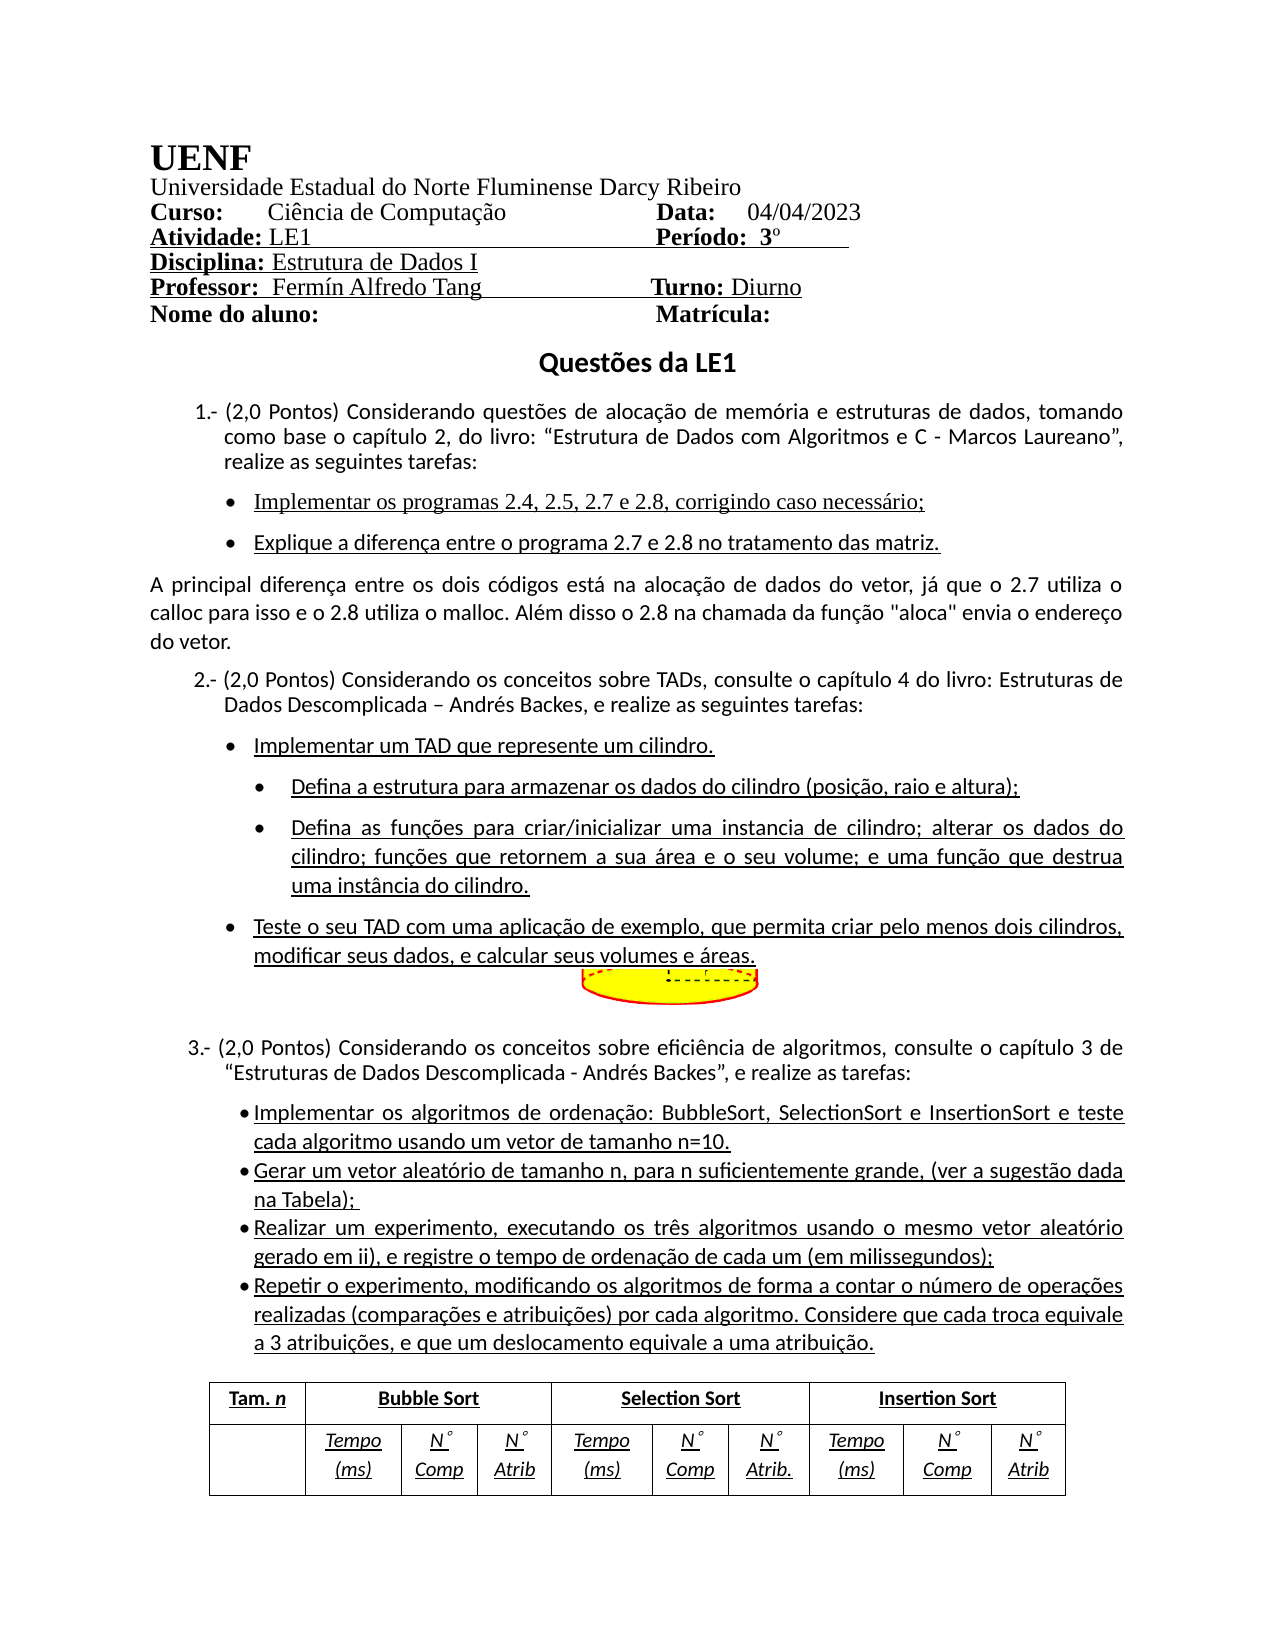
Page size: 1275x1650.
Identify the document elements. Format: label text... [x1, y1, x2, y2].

table_cell Tempo (ms) [810, 1425, 903, 1495]
list Implementar os algoritmos de ordenação: BubbleSort, SelectionSort e InsertionSort e teste cada algoritmo usando um vetor de tamanho n=10. [239, 1098, 1125, 1155]
list Defina as funções para criar/inicializar uma instancia de cilindro; alterar os dados do cilindro; funções que retornem a sua área e o seu volume; e uma função que destrua uma instância do cilindro. [253, 813, 1125, 899]
text 1.- (2,0 Pontos) Considerando questões de alocação de memória e estruturas de dados, tomando como base o capítulo 2, do livro: “Estrutura de Dados com Algoritmos e C - Marcos Laureano”, realize as seguintes tarefas: [194, 399, 1125, 474]
table_cell [210, 1425, 305, 1495]
table_cell N° Comp [402, 1425, 477, 1495]
list Implementar um TAD que represente um cilindro. [224, 730, 1125, 759]
text 2.- (2,0 Pontos) Considerando os conceitos sobre TADs, consulte o capítulo 4 do livro: Estruturas de Dados Descomplicada – Andrés Backes, e realize as seguintes tarefas: [187, 668, 1125, 718]
table_cell N° Atrib [478, 1425, 551, 1495]
table_cell Tempo (ms) [306, 1425, 401, 1495]
text Universidade Estadual do Norte Fluminense Darcy Ribeiro [150, 175, 1125, 200]
table_cell Tempo (ms) [552, 1425, 652, 1495]
text 3.- (2,0 Pontos) Considerando os conceitos sobre eficiência de algoritmos, consulte o capítulo 3 de “Estruturas de Dados Descomplicada - Andrés Backes”, e realize as tarefas: [187, 1035, 1125, 1085]
list Implementar os programas 2.4, 2.5, 2.7 e 2.8, corrigindo caso necessário; [224, 487, 1125, 515]
table_cell N° Atrib [992, 1425, 1065, 1495]
text UENF [150, 150, 1125, 175]
list Explique a diferença entre o programa 2.7 e 2.8 no tratamento das matriz. [224, 528, 1125, 557]
table_cell N° Comp [904, 1425, 991, 1495]
table_header Insertion Sort [810, 1383, 1065, 1424]
table_cell N° Comp [653, 1425, 728, 1495]
table_header Bubble Sort [306, 1383, 551, 1424]
table_header Tam. n [210, 1383, 305, 1424]
text A principal diferença entre os dois códigos está na alocação de dados do vetor, já que o 2.7 utiliza o calloc para isso e o 2.8 utiliza o malloc. Além disso o 2.8 na chamada da função "aloca" envia o endereço do vetor. [150, 569, 1125, 655]
list Repetir o experimento, modificando os algoritmos de forma a contar o número de operações realizadas (comparações e atribuições) por cada algoritmo. Considere que cada troca equivale a 3 atribuições, e que um deslocamento equivale a uma atribuição. [239, 1270, 1125, 1357]
list Teste o seu TAD com uma aplicação de exemplo, que permita criar pelo menos dois cilindros, modificar seus dados, e calcular seus volumes e áreas. [224, 912, 1125, 969]
text Nome do aluno: Matrícula: [150, 300, 1125, 329]
table_cell N° Atrib. [729, 1425, 809, 1495]
text Atividade: LE1 Período: 3º [150, 225, 1125, 250]
list Gerar um vetor aleatório de tamanho n, para n suficientemente grande, (ver a sugestão dada na Tabela); [239, 1155, 1125, 1213]
text Curso: Ciência de Computação Data: 04/04/2023 [150, 200, 1125, 225]
text Disciplina: Estrutura de Dados I [150, 250, 1125, 275]
list Realizar um experimento, executando os três algoritmos usando o mesmo vetor aleatório gerado em ii), e registre o tempo de ordenação de cada um (em milissegundos); [239, 1213, 1125, 1270]
list Defina a estrutura para armazenar os dados do cilindro (posição, raio e altura); [253, 772, 1125, 800]
text Questões da LE1 [150, 349, 1125, 378]
table_header Selection Sort [552, 1383, 809, 1424]
text Professor: Fermín Alfredo Tang Turno: Diurno [150, 275, 1125, 300]
